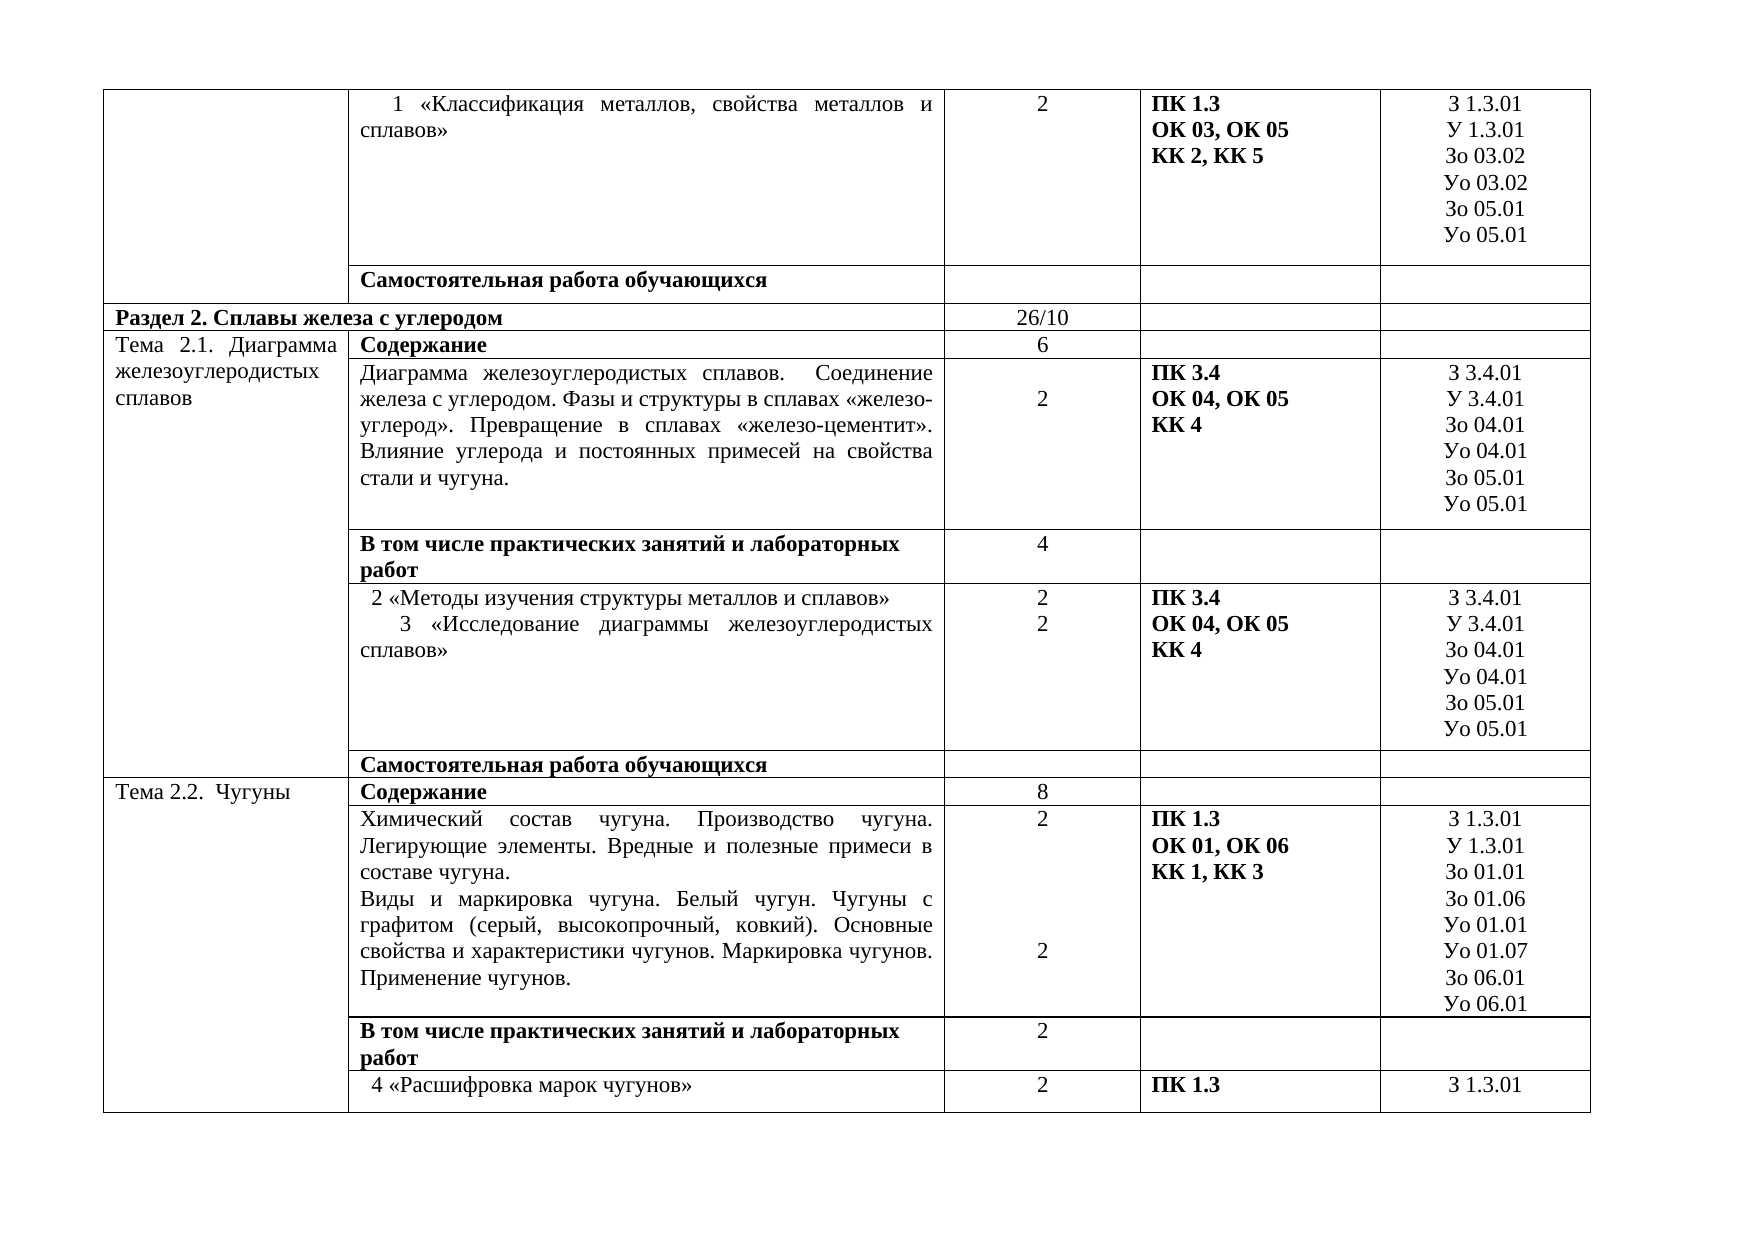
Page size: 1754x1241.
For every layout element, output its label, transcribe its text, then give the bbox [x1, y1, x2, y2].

table_cell Самостоятельная работа обучающихся [349, 266, 944, 303]
table_cell Тема 2.1. Диаграмма железоуглеродистых сплавов [104, 331, 348, 777]
table_cell 4 [945, 530, 1140, 583]
table_cell 2 [945, 1071, 1140, 1112]
table_cell З 3.4.01 У 3.4.01 Зо 04.01 Уо 04.01 Зо 05.01 Уо 05.01 [1381, 359, 1590, 529]
table_cell Содержание [349, 778, 944, 804]
table_cell 2 [945, 90, 1140, 265]
table_cell ПК 3.4 ОК 04, ОК 05 КК 4 [1141, 584, 1380, 750]
table_cell [1381, 751, 1590, 777]
table_cell Самостоятельная работа обучающихся [349, 751, 944, 777]
table_cell Химический состав чугуна. Производство чугуна. Легирующие элементы. Вредные и полезные примеси в составе чугуна. Виды и маркировка чугуна. Белый чугун. Чугуны с графитом (серый, высокопрочный, ковкий). Основные свойства и характеристики чугунов. Маркировка чугунов. Применение чугунов. [349, 806, 944, 1016]
table_cell 2 2 [945, 584, 1140, 750]
table_cell З 1.3.01 У 1.3.01 Зо 01.01 Зо 01.06 Уо 01.01 Уо 01.07 Зо 06.01 Уо 06.01 [1381, 806, 1590, 1016]
table_cell ПК 1.3 ОК 03, ОК 05 КК 2, КК 5 [1141, 90, 1380, 265]
table_cell 26/10 [945, 304, 1140, 330]
table_cell [1141, 778, 1380, 804]
table_cell Тема 2.2. Чугуны [104, 778, 348, 1112]
table_cell [1381, 266, 1590, 303]
table_cell Содержание [349, 331, 944, 357]
table_cell [945, 266, 1140, 303]
table_cell [1141, 266, 1380, 303]
table_cell [1381, 304, 1590, 330]
table_cell [945, 751, 1140, 777]
table_cell 6 [945, 331, 1140, 357]
table_cell [1381, 331, 1590, 357]
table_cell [1141, 1071, 1380, 1112]
table_cell 8 [945, 778, 1140, 804]
table_cell 2 2 [945, 806, 1140, 1016]
table_cell В том числе практических занятий и лабораторных работ [349, 530, 944, 583]
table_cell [349, 1071, 944, 1112]
table_cell [1381, 530, 1590, 583]
table_cell В том числе практических занятий и лабораторных работ [349, 1018, 944, 1070]
table_cell 2 [945, 1018, 1140, 1070]
table_cell 2 [945, 359, 1140, 529]
table_cell Диаграмма железоуглеродистых сплавов. Соединение железа с углеродом. Фазы и структуры в сплавах «железо-углерод». Превращение в сплавах «железо-цементит». Влияние углерода и постоянных примесей на свойства стали и чугуна. [349, 359, 944, 529]
table_cell ПК 1.3 ОК 01, ОК 06 КК 1, КК 3 [1141, 806, 1380, 1016]
table_cell Раздел 2. Сплавы железа с углеродом [104, 304, 944, 330]
table_cell З 1.3.01 У 1.3.01 Зо 03.02 Уо 03.02 Зо 05.01 Уо 05.01 [1381, 90, 1590, 265]
table_cell [1141, 304, 1380, 330]
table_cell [1381, 1071, 1590, 1112]
table_cell 2 «Методы изучения структуры металлов и сплавов» 3 «Исследование диаграммы железоуглеродистых сплавов» [349, 584, 944, 750]
table_cell [1381, 1018, 1590, 1070]
table_cell [1141, 331, 1380, 357]
table_cell [1141, 751, 1380, 777]
table_cell ПК 3.4 ОК 04, ОК 05 КК 4 [1141, 359, 1380, 529]
table_cell [1141, 1018, 1380, 1070]
table_cell [1141, 530, 1380, 583]
table_cell [1381, 778, 1590, 804]
table_cell З 3.4.01 У 3.4.01 Зо 04.01 Уо 04.01 Зо 05.01 Уо 05.01 [1381, 584, 1590, 750]
table_cell 1 «Классификация металлов, свойства металлов и сплавов» [349, 90, 944, 265]
